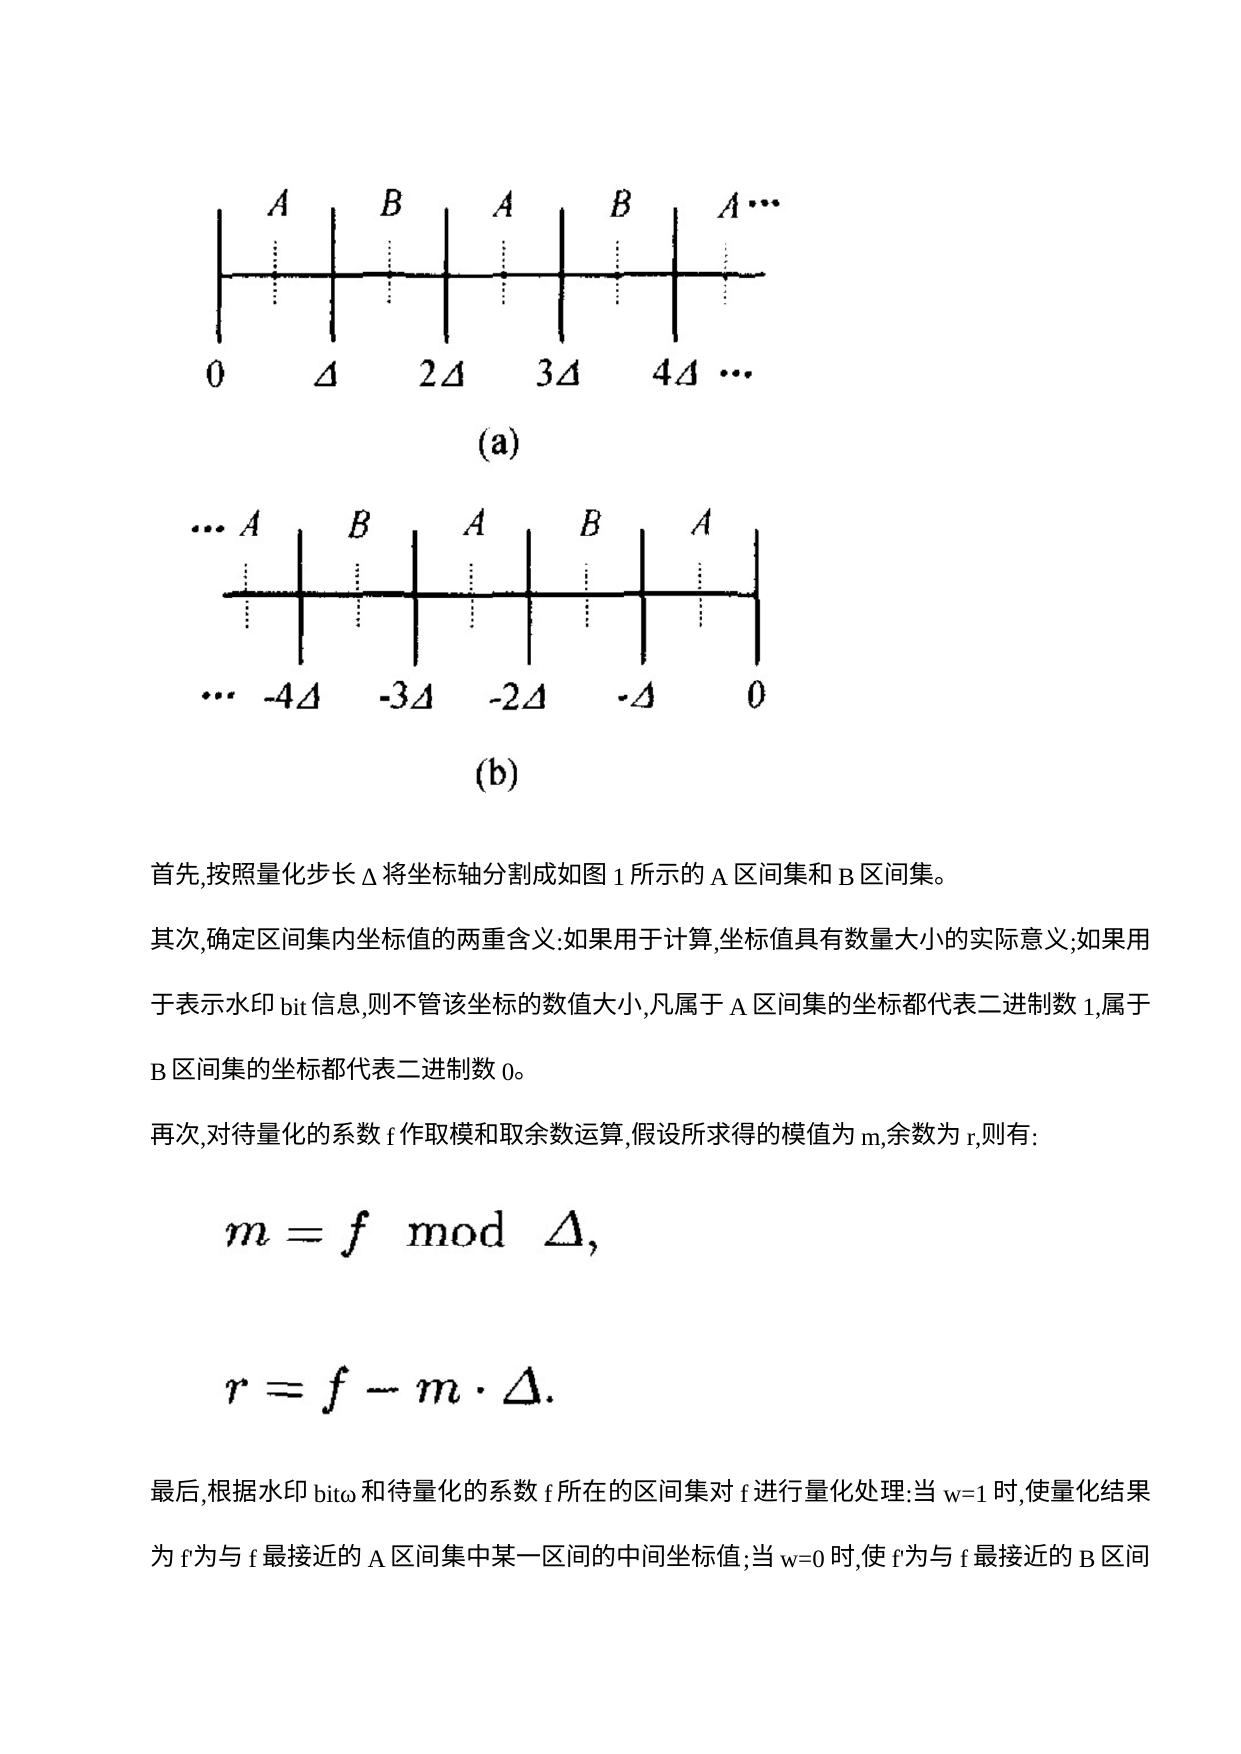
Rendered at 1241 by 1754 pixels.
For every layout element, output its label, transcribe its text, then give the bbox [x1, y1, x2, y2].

text 其次,确定区间集内坐标值的两重含义:如果用于计算,坐标值具有数量大小的实际意义;如果用于表示水印bit信息,则不管该坐标的数值大小,凡属于A区间集的坐标都代表二进制数1,属于B区间集的坐标都代表二进制数0。 [150, 909, 1152, 1104]
picture [150, 162, 822, 837]
text 再次,对待量化的系数f作取模和取余数运算,假设所求得的模值为m,余数为r,则有: [150, 1104, 1152, 1169]
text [150, 1462, 1152, 1592]
text 首先,按照量化步长Δ将坐标轴分割成如图1所示的A区间集和B区间集。 [150, 844, 1152, 909]
picture [150, 1169, 649, 1459]
